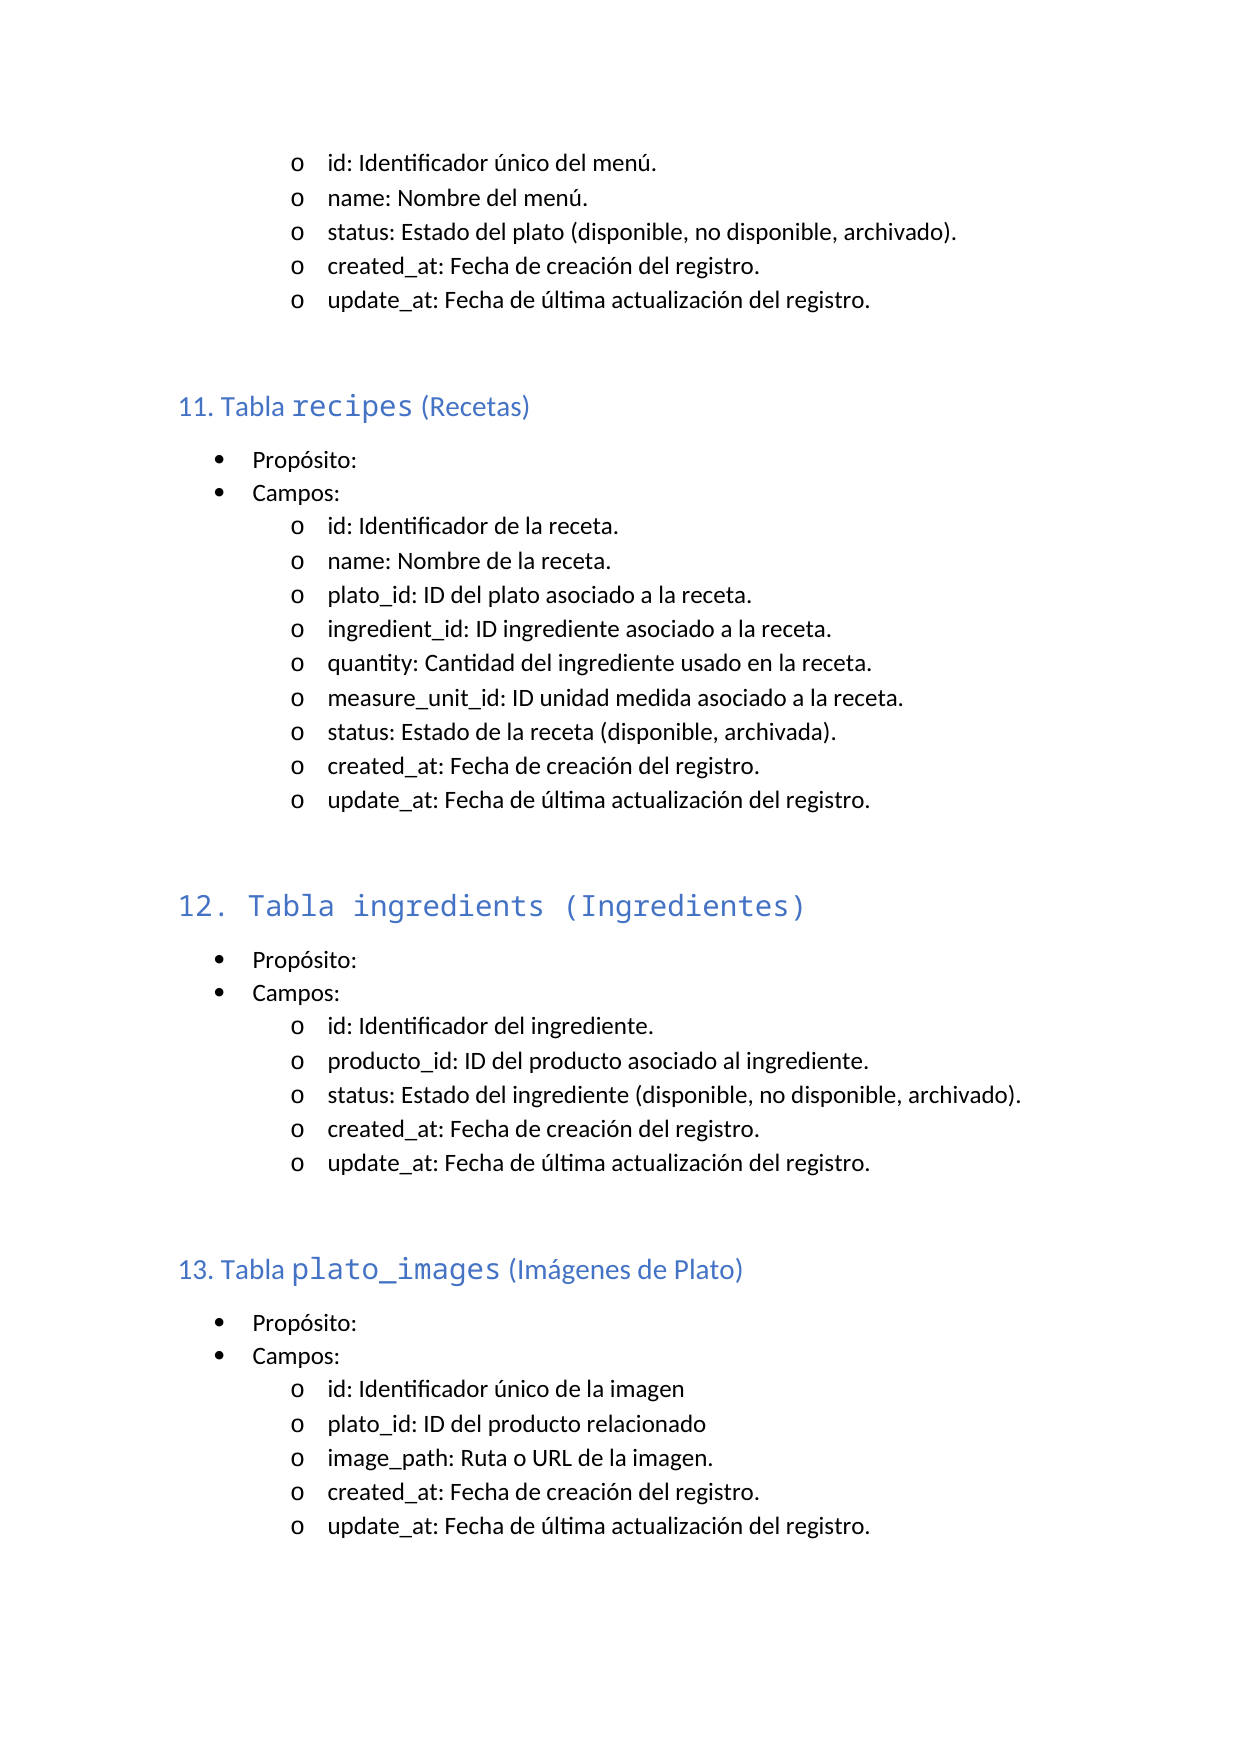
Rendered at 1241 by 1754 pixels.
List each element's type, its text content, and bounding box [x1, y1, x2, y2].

list created_at: Fecha de creación del registro. [290, 1113, 1063, 1145]
list Campos: [215, 978, 1063, 1008]
list quantity: Cantidad del ingrediente usado en la receta. [290, 648, 1063, 679]
list update_at: Fecha de última actualización del registro. [290, 285, 1063, 316]
list update_at: Fecha de última actualización del registro. [290, 1511, 1063, 1542]
list measure_unit_id: ID unidad medida asociado a la receta. [290, 682, 1063, 714]
text 13. Tabla plato_images (Imágenes de Plato) [177, 1248, 1063, 1288]
list created_at: Fecha de creación del registro. [290, 250, 1063, 282]
list status: Estado del plato (disponible, no disponible, archivado). [290, 216, 1063, 248]
list status: Estado de la receta (disponible, archivada). [290, 716, 1063, 748]
list created_at: Fecha de creación del registro. [290, 1476, 1063, 1508]
list Propósito: [215, 445, 1063, 475]
list Propósito: [215, 945, 1063, 975]
list plato_id: ID del plato asociado a la receta. [290, 579, 1063, 611]
list id: Identificador único de la imagen [290, 1373, 1063, 1405]
list name: Nombre de la receta. [290, 545, 1063, 577]
list id: Identificador de la receta. [290, 511, 1063, 542]
list plato_id: ID del producto relacionado [290, 1408, 1063, 1439]
list update_at: Fecha de última actualización del registro. [290, 1148, 1063, 1179]
list ingredient_id: ID ingrediente asociado a la receta. [290, 613, 1063, 645]
list Campos: [215, 478, 1063, 508]
list created_at: Fecha de creación del registro. [290, 750, 1063, 782]
list id: Identificador único del menú. [290, 148, 1063, 179]
list Campos: [215, 1341, 1063, 1371]
list image_path: Ruta o URL de la imagen. [290, 1442, 1063, 1474]
list Propósito: [215, 1308, 1063, 1338]
list status: Estado del ingrediente (disponible, no disponible, archivado). [290, 1079, 1063, 1111]
list update_at: Fecha de última actualización del registro. [290, 785, 1063, 816]
list name: Nombre del menú. [290, 182, 1063, 214]
text 12. Tabla ingredients (Ingredientes) [177, 885, 1063, 925]
text 11. Tabla recipes (Recetas) [177, 385, 1063, 425]
list producto_id: ID del producto asociado al ingrediente. [290, 1045, 1063, 1077]
list id: Identificador del ingrediente. [290, 1011, 1063, 1042]
